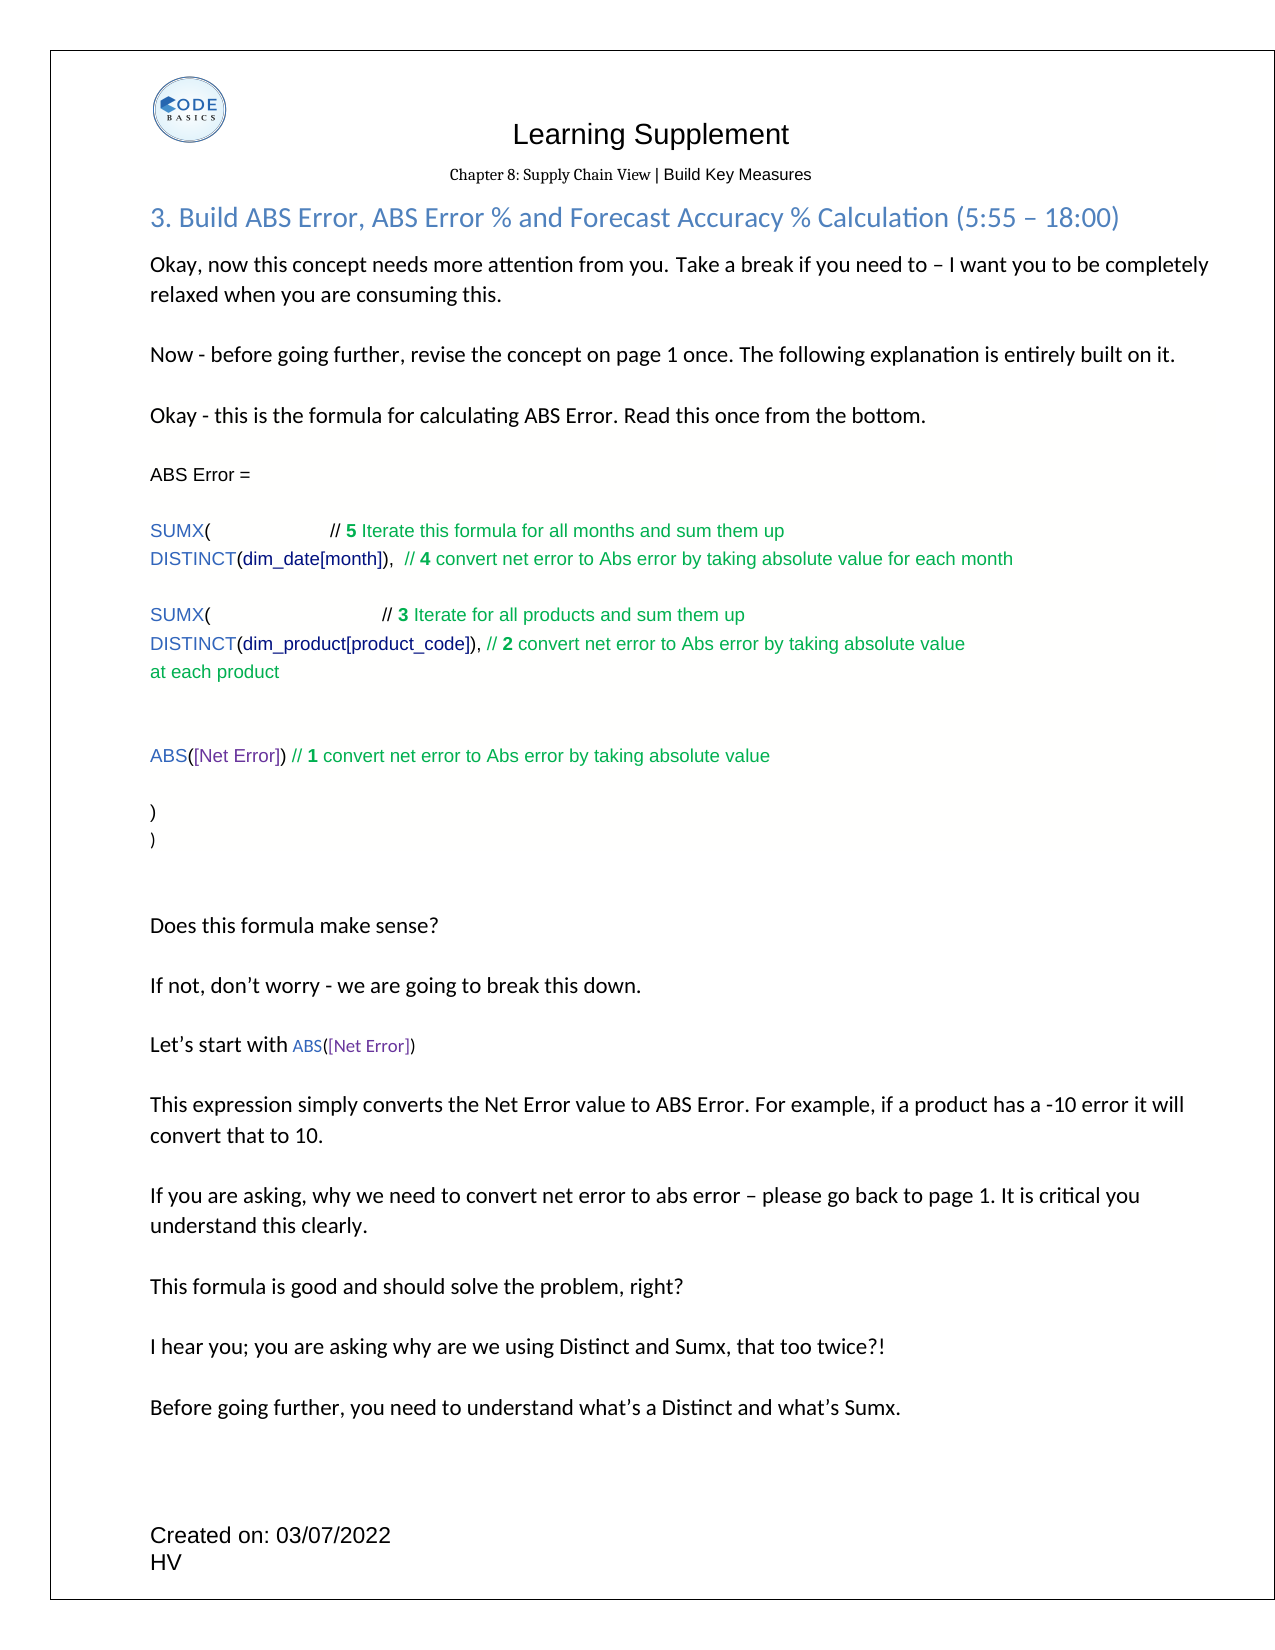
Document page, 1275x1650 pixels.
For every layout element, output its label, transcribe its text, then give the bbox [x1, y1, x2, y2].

text ABS([Net Error]) // 1 convert net error to Abs error by taking absolute value [150, 738, 1274, 766]
text Before going further, you need to understand what’s a Distinct and what’s Sumx. [150, 1393, 1145, 1421]
text SUMX( // 5 Iterate this formula for all months and sum them up DISTINCT(dim_date[month]), // 4 convert net error to Abs error by taking absolute value for each month [150, 513, 1274, 569]
text If not, don’t worry - we are going to break this down. [150, 972, 1216, 1028]
text DISTINCT(dim_product[product_code]), // 2 convert net error to Abs error by taking absolute value at each product [150, 626, 1274, 682]
text Now - before going further, revise the concept on page 1 once. The following explanation is entirely built on it. [150, 340, 1216, 368]
text Let’s start with ABS([Net Error]) [150, 1030, 1216, 1058]
text This expression simply converts the Net Error value to ABS Error. For example, if a product has a -10 error it will convert that to 10. [150, 1091, 1216, 1149]
text If you are asking, why we need to convert net error to abs error – please go back to page 1. It is critical you understand this clearly. [150, 1181, 1216, 1239]
text Does this formula make sense? [150, 851, 1216, 939]
text ) [150, 794, 1274, 823]
subtitle 3. Build ABS Error, ABS Error % and Forecast Accuracy % Calculation (5:55 – 18:00) [150, 199, 1216, 234]
text SUMX( // 3 Iterate for all products and sum them up [150, 598, 1274, 626]
text Okay - this is the formula for calculating ABS Error. Read this once from the bottom. ABS Error = [150, 401, 1216, 485]
text ) [150, 823, 1274, 851]
picture [150, 75, 229, 145]
text This formula is good and should solve the problem, right? [150, 1272, 1216, 1300]
text Okay, now this concept needs more attention from you. Take a break if you need to – I want you to be completely relaxed when you are consuming this. [150, 250, 1216, 308]
text I hear you; you are asking why are we using Distinct and Sumx, that too twice?! [150, 1332, 1216, 1360]
